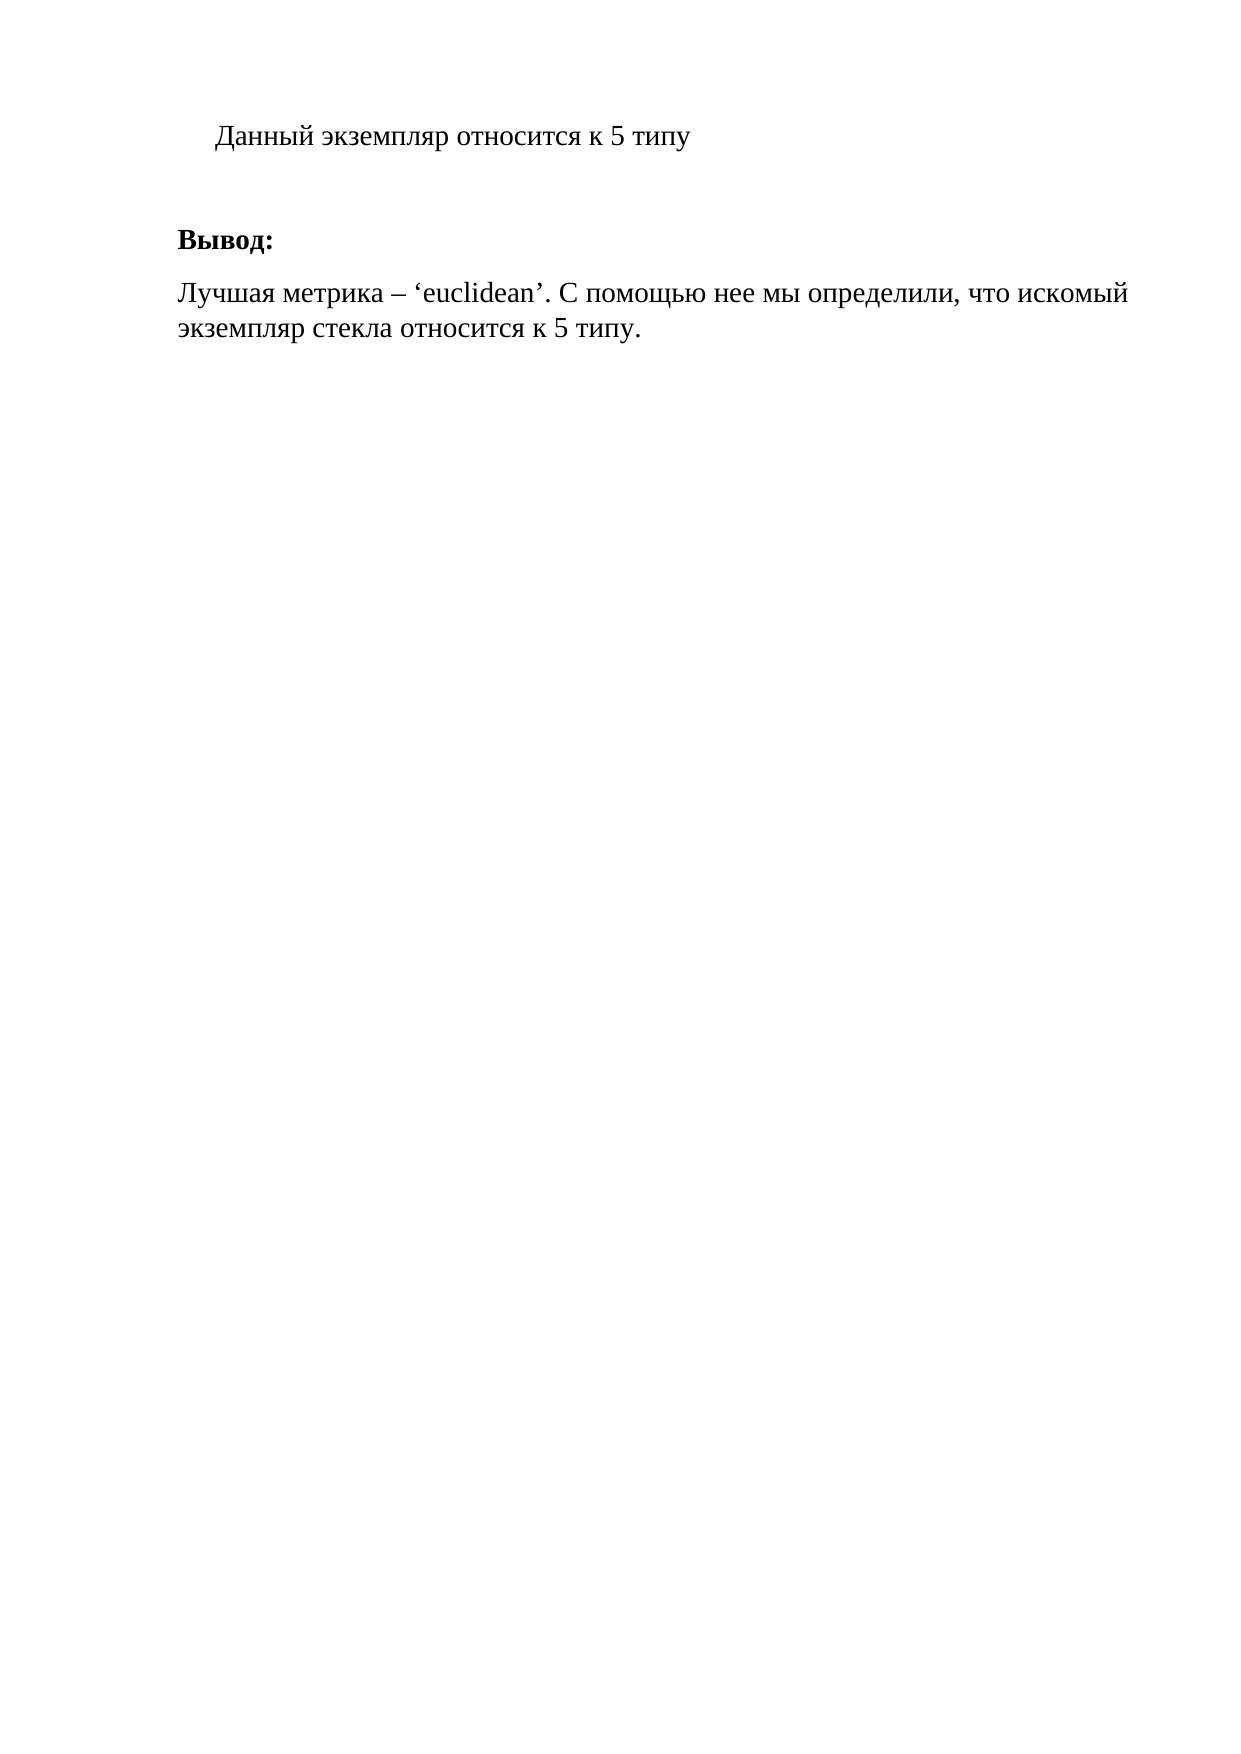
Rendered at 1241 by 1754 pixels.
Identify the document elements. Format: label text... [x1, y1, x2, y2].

text Данный экземпляр относится к 5 типу [215, 118, 1152, 152]
text Вывод: [177, 222, 1152, 256]
text Лучшая метрика – ‘euclidean’. С помощью нее мы определили, что искомый экземпляр стекла относится к 5 типу. [177, 275, 1152, 344]
